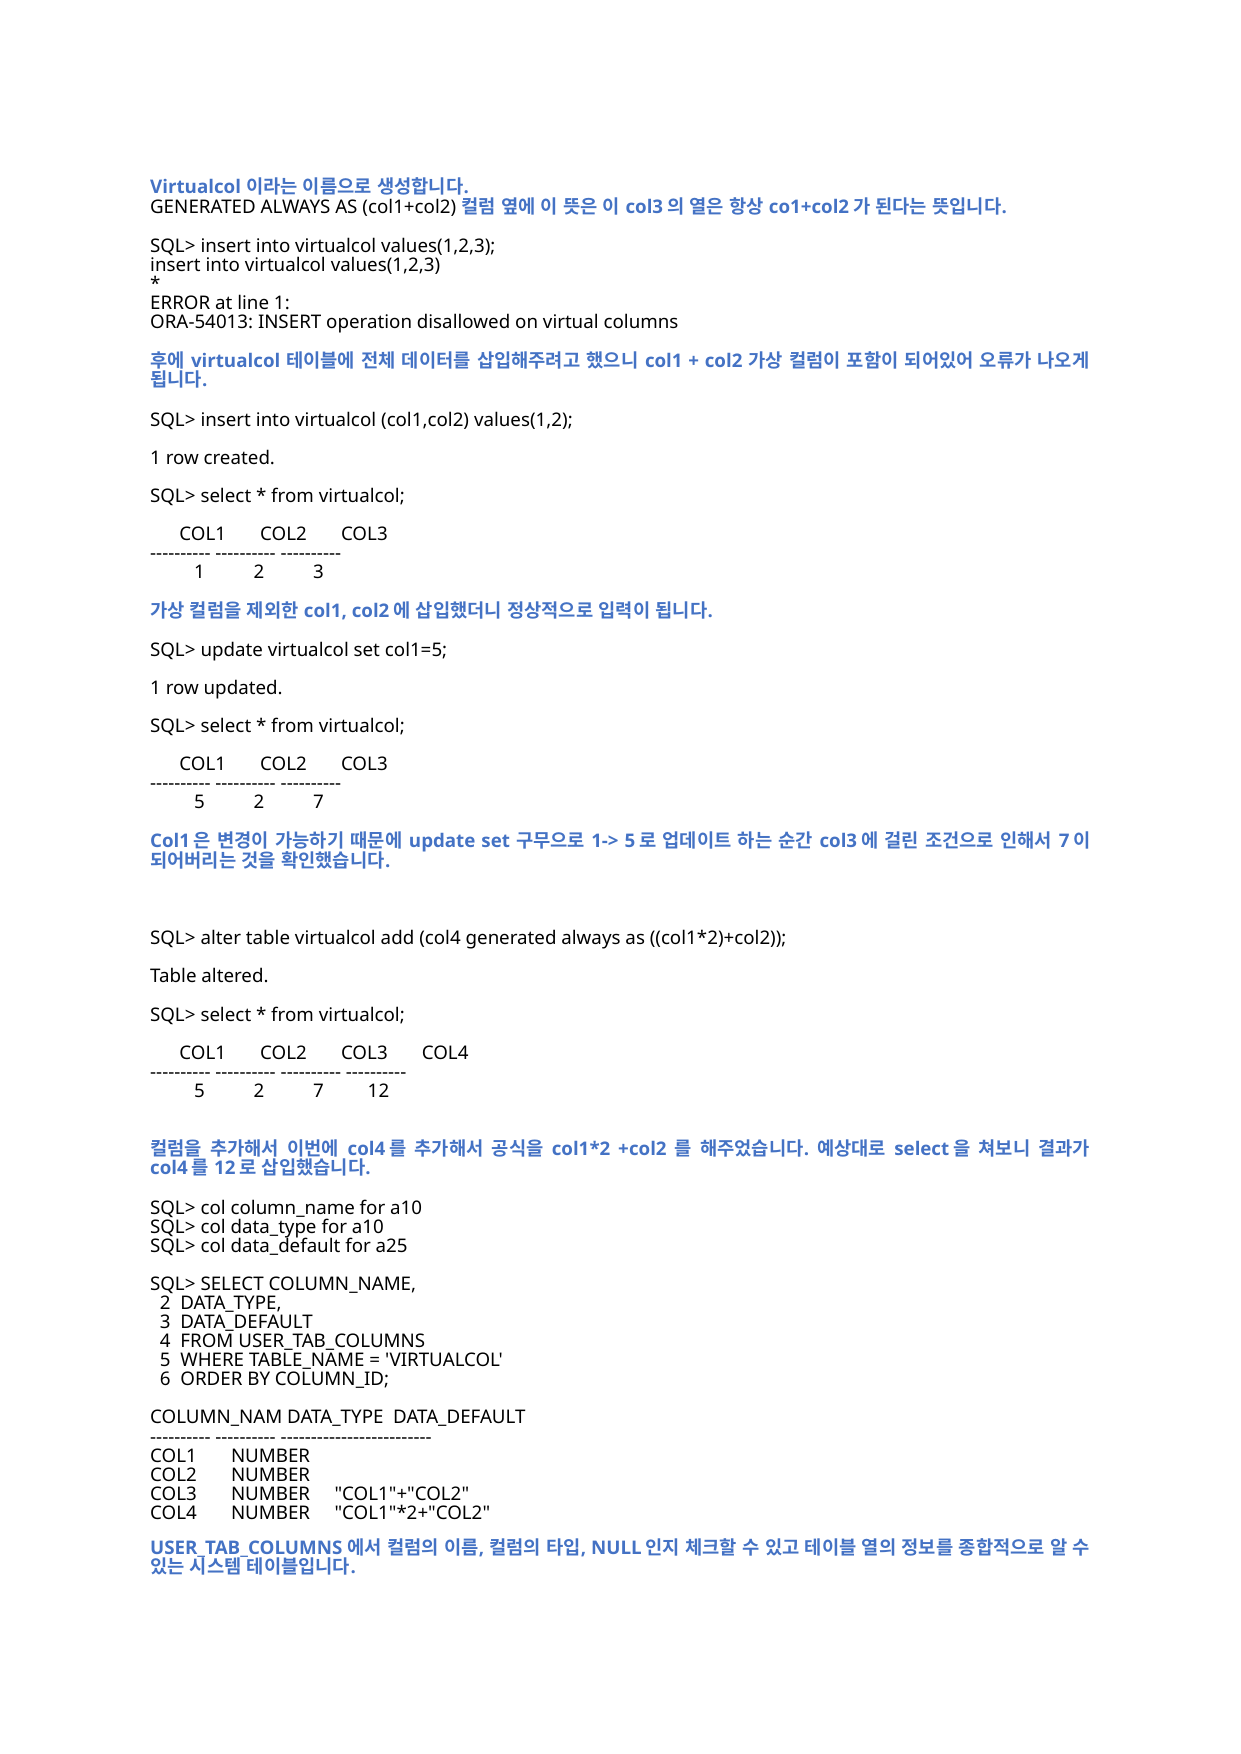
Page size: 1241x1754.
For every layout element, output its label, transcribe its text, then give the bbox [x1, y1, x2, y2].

text ---------- ---------- ------------------------- [150, 1428, 1090, 1447]
text GENERATED ALWAYS AS (col1+col2) 컬럼 옆에 이 뜻은 이 col3의 열은 항상 co1+col2가 된다는 뜻입니다. [150, 197, 1090, 218]
text 가상 컬럼을 제외한 col1, col2에 삽입했더니 정상적으로 입력이 됩니다. [150, 602, 1090, 622]
text 6 ORDER BY COLUMN_ID; [150, 1371, 1090, 1390]
text SQL> select * from virtualcol; [150, 717, 1090, 736]
text 5 2 7 12 [150, 1082, 1090, 1101]
text ERROR at line 1: [150, 294, 1090, 313]
text 3 DATA_DEFAULT [150, 1313, 1090, 1332]
text 1 2 3 [150, 563, 1090, 583]
text SQL> update virtualcol set col1=5; [150, 641, 1090, 660]
text COL2 NUMBER [150, 1466, 1090, 1485]
text 5 2 7 [150, 793, 1090, 813]
text SQL> select * from virtualcol; [150, 1006, 1090, 1025]
text Col1은 변경이 가능하기 때문에 update set 구무으로 1-> 5로 업데이트 하는 순간 col3에 걸린 조건으로 인해서 7이 되어버리는 것을 확인했습니다. [150, 832, 1090, 872]
text USER_TAB_COLUMNS 에서 컬럼의 이름, 컬럼의 타입, NULL인지 체크할 수 있고 테이블 열의 정보를 종합적으로 알 수 있는 시스템 테이블입니다. [150, 1538, 1090, 1579]
text ---------- ---------- ---------- ---------- [150, 1063, 1090, 1082]
text SQL> insert into virtualcol (col1,col2) values(1,2); [150, 411, 1090, 430]
text 1 row updated. [150, 679, 1090, 698]
text SQL> SELECT COLUMN_NAME, [150, 1275, 1090, 1294]
text COLUMN_NAM DATA_TYPE DATA_DEFAULT [150, 1409, 1090, 1428]
text ---------- ---------- ---------- [150, 774, 1090, 793]
text SQL> insert into virtualcol values(1,2,3); [150, 237, 1090, 256]
text SQL> alter table virtualcol add (col4 generated always as ((col1*2)+col2)); [150, 929, 1090, 949]
text Virtualcol 이라는 이름으로 생성합니다. [150, 177, 1090, 197]
text ---------- ---------- ---------- [150, 544, 1090, 563]
text * [150, 275, 1090, 294]
text COL1 NUMBER [150, 1447, 1090, 1466]
text COL4 NUMBER "COL1"*2+"COL2" [150, 1504, 1090, 1523]
text COL1 COL2 COL3 COL4 [150, 1044, 1090, 1063]
text SQL> select * from virtualcol; [150, 487, 1090, 506]
text insert into virtualcol values(1,2,3) [150, 256, 1090, 275]
text 1 row created. [150, 449, 1090, 468]
text SQL> col data_type for a10 [150, 1218, 1090, 1237]
text ORA-54013: INSERT operation disallowed on virtual columns [150, 313, 1090, 332]
text 후에 virtualcol 테이블에 전체 데이터를 삽입해주려고 했으니 col1 + col2 가상 컬럼이 포함이 되어있어 오류가 나오게 됩니다. [150, 351, 1090, 392]
text 4 FROM USER_TAB_COLUMNS [150, 1332, 1090, 1352]
text COL1 COL2 COL3 [150, 525, 1090, 544]
text 2 DATA_TYPE, [150, 1294, 1090, 1313]
text Table altered. [150, 968, 1090, 987]
text 5 WHERE TABLE_NAME = 'VIRTUALCOL' [150, 1352, 1090, 1371]
text SQL> col data_default for a25 [150, 1237, 1090, 1256]
text COL3 NUMBER "COL1"+"COL2" [150, 1485, 1090, 1504]
text 컬럼을 추가해서 이번에 col4를 추가해서 공식을 col1*2 +col2 를 해주었습니다. 예상대로 select을 쳐보니 결과가 col4를 12로 삽입했습니다. [150, 1139, 1090, 1180]
text COL1 COL2 COL3 [150, 755, 1090, 774]
text SQL> col column_name for a10 [150, 1199, 1090, 1218]
